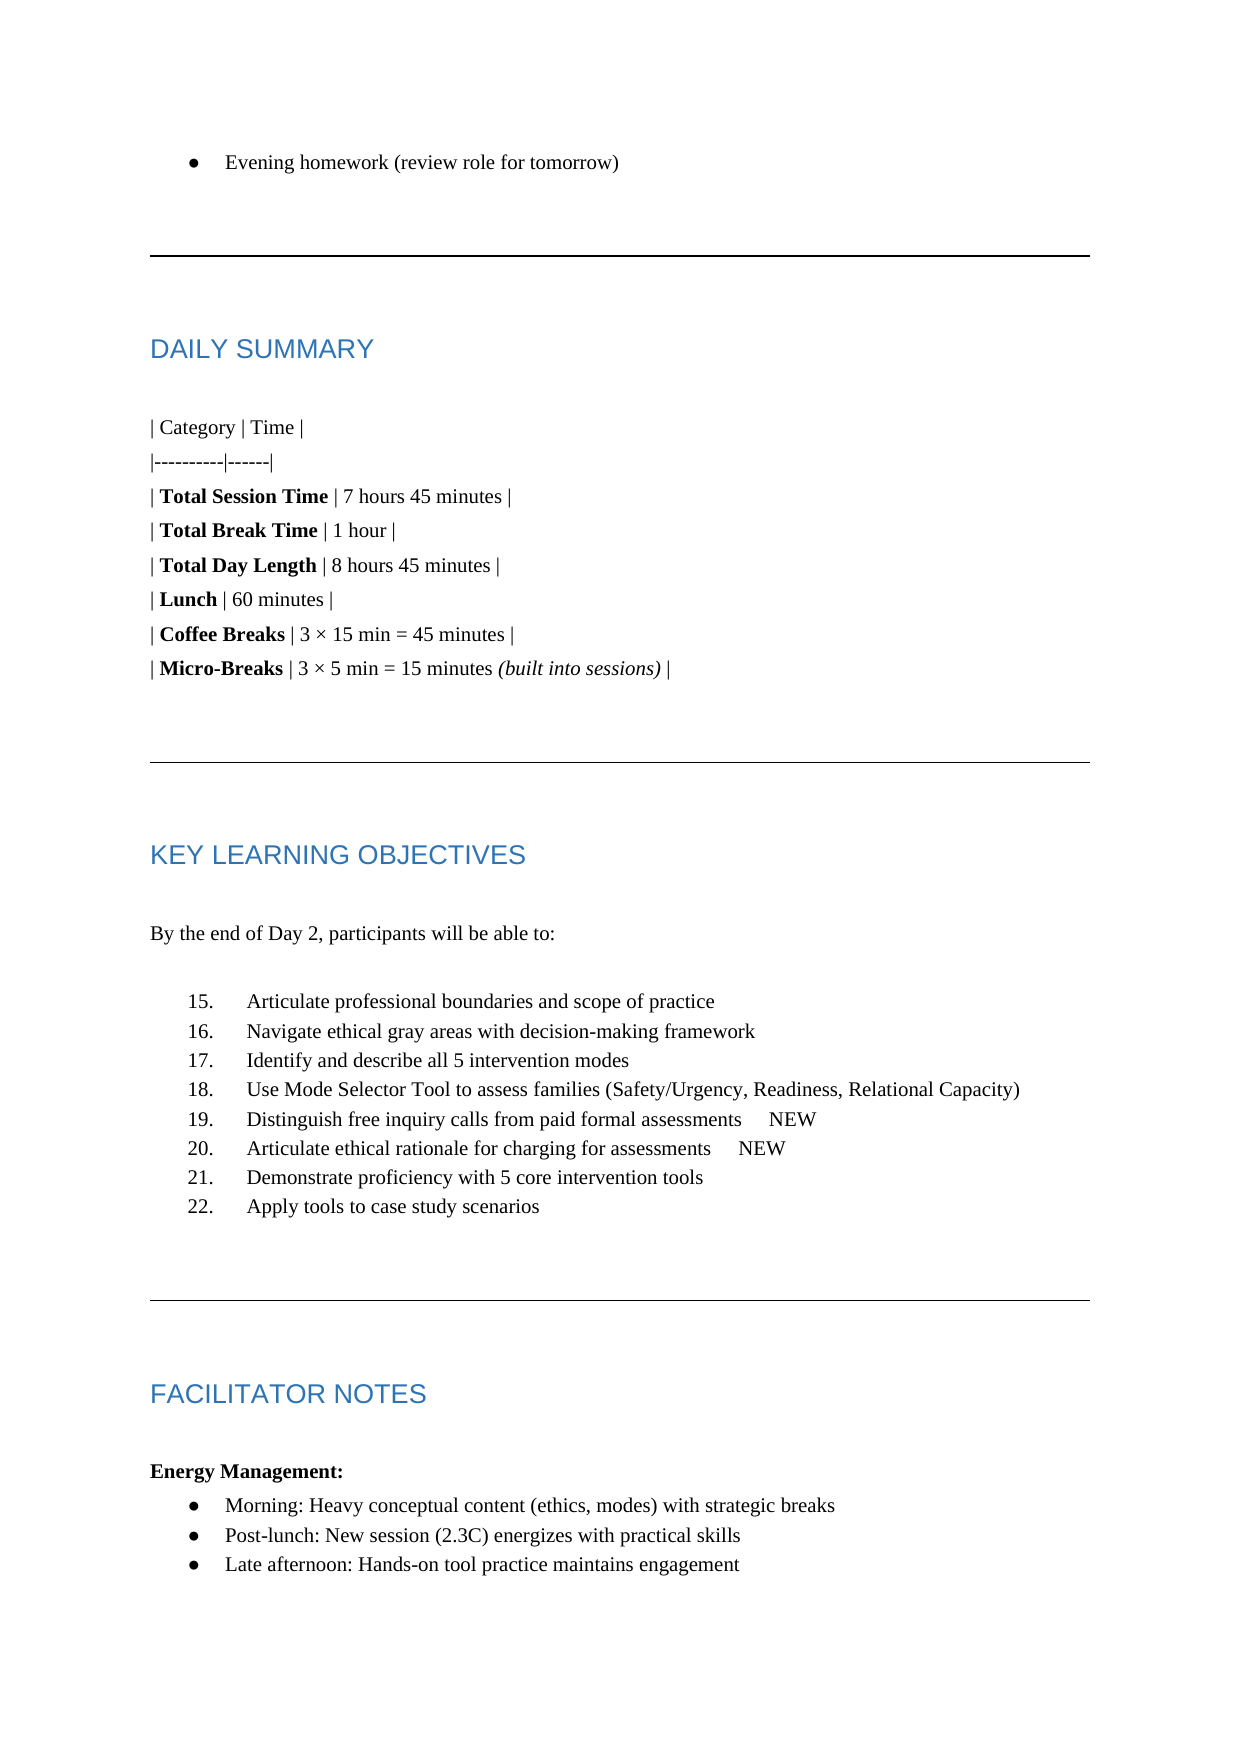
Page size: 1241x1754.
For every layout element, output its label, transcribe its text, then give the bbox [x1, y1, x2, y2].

text |----------|------| [150, 449, 1090, 473]
text | Micro-Breaks | 3 × 5 min = 15 minutes (built into sessions) | [150, 656, 1090, 680]
text By the end of Day 2, participants will be able to: [150, 921, 1090, 944]
list ✅ Identify and describe all 5 intervention modes [187, 1048, 1090, 1072]
list Late afternoon: Hands-on tool practice maintains engagement [187, 1552, 1090, 1576]
subtitle DAILY SUMMARY [150, 333, 1090, 364]
text | Lunch | 60 minutes | [150, 587, 1090, 611]
text | Total Day Length | 8 hours 45 minutes | [150, 552, 1090, 577]
text | Total Break Time | 1 hour | [150, 518, 1090, 542]
subtitle FACILITATOR NOTES [150, 1378, 1090, 1409]
text | Category | Time | [150, 414, 1090, 439]
text | Coffee Breaks | 3 × 15 min = 45 minutes | [150, 621, 1090, 646]
list Evening homework (review role for tomorrow) [187, 150, 1090, 174]
list ✅ Articulate ethical rationale for charging for assessments ✨ NEW [187, 1136, 1090, 1160]
list ✅ Demonstrate proficiency with 5 core intervention tools [187, 1165, 1090, 1189]
list Morning: Heavy conceptual content (ethics, modes) with strategic breaks [187, 1493, 1090, 1517]
list ✅ Use Mode Selector Tool to assess families (Safety/Urgency, Readiness, Relational Capacity) [187, 1077, 1090, 1101]
list ✅ Distinguish free inquiry calls from paid formal assessments ✨ NEW [187, 1107, 1090, 1131]
text | Total Session Time | 7 hours 45 minutes | [150, 483, 1090, 508]
list ✅ Navigate ethical gray areas with decision-making framework [187, 1019, 1090, 1043]
text Energy Management: [150, 1459, 1090, 1483]
list ✅ Articulate professional boundaries and scope of practice [187, 989, 1090, 1013]
list ✅ Apply tools to case study scenarios [187, 1194, 1090, 1218]
subtitle KEY LEARNING OBJECTIVES [150, 839, 1090, 870]
list Post-lunch: New session (2.3C) energizes with practical skills [187, 1523, 1090, 1547]
